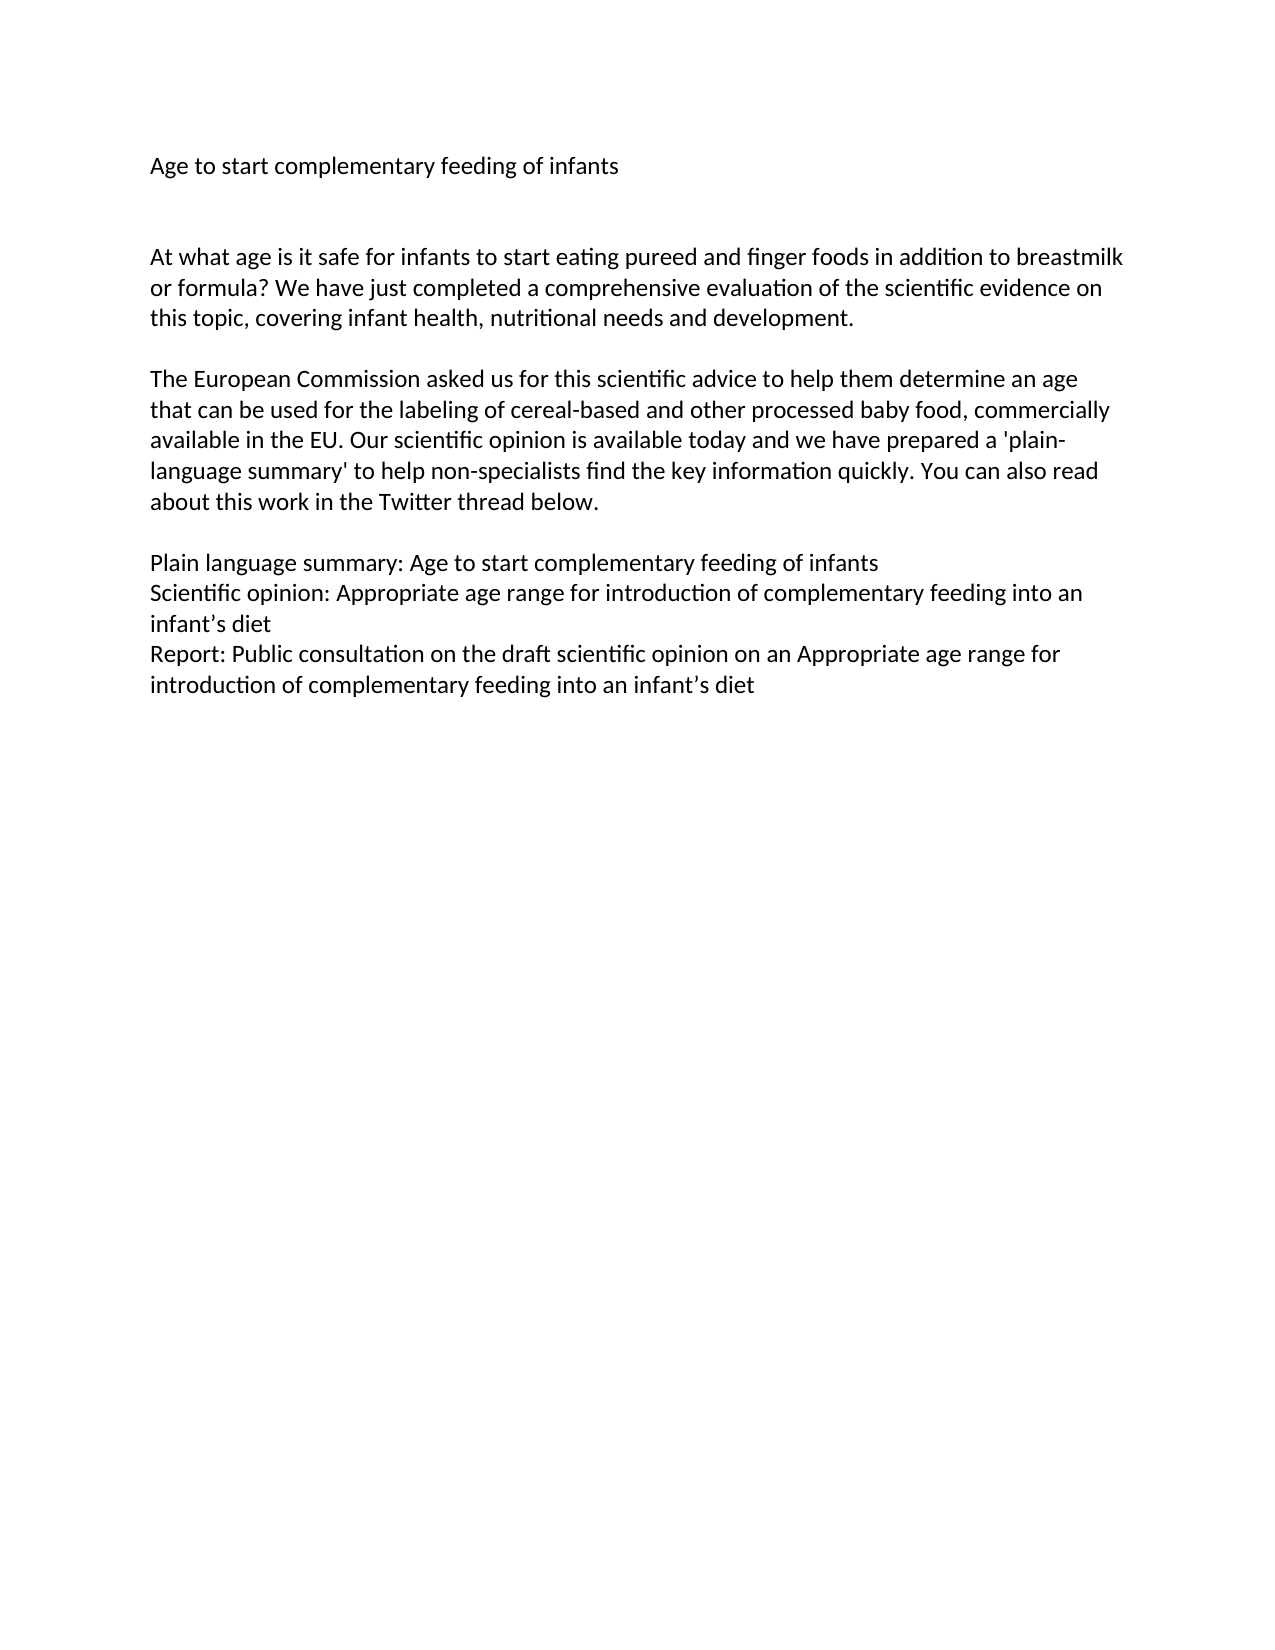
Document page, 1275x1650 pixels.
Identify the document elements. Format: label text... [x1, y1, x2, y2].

text Scientific opinion: Appropriate age range for introduction of complementary feeding into an infant’s diet [150, 577, 1125, 638]
text Report: Public consultation on the draft scientific opinion on an Appropriate age range for introduction of complementary feeding into an infant’s diet [150, 638, 1125, 699]
text Age to start complementary feeding of infants [150, 150, 1125, 181]
text At what age is it safe for infants to start eating pureed and finger foods in addition to breastmilk or formula? We have just completed a comprehensive evaluation of the scientific evidence on this topic, covering infant health, nutritional needs and development. [150, 242, 1125, 333]
text The European Commission asked us for this scientific advice to help them determine an age that can be used for the labeling of cereal-based and other processed baby food, commercially available in the EU. Our scientific opinion is available today and we have prepared a 'plain-language summary' to help non-specialists find the key information quickly. You can also read about this work in the Twitter thread below. [150, 364, 1125, 516]
text Plain language summary: Age to start complementary feeding of infants [150, 547, 1125, 577]
